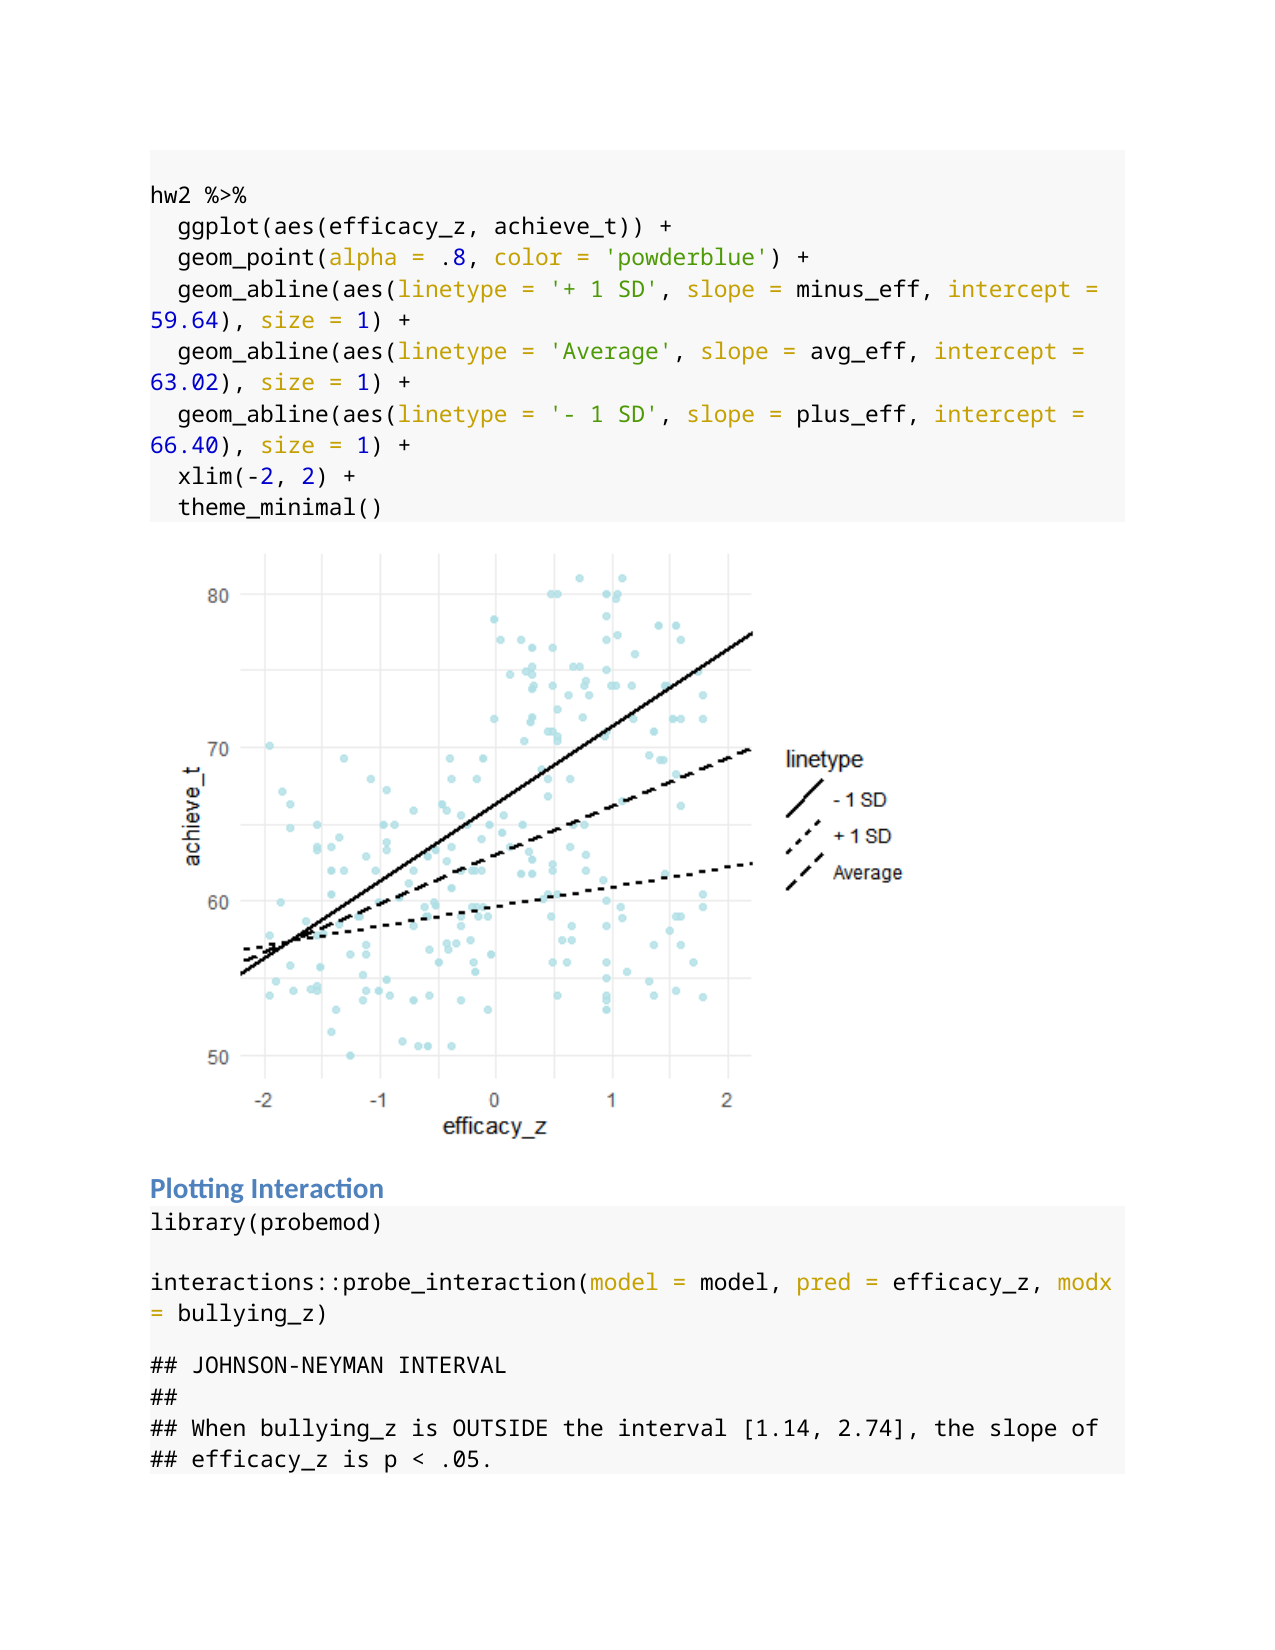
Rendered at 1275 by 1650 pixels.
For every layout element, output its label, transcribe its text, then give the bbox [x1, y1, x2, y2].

text library(probemod) interactions::probe_interaction(model = model, pred = efficacy_z, modx = bullying_z) [150, 1206, 1125, 1329]
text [150, 150, 1125, 522]
picture [168, 543, 927, 1150]
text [150, 1349, 1125, 1474]
subtitle Plotting Interaction [150, 1171, 1125, 1206]
